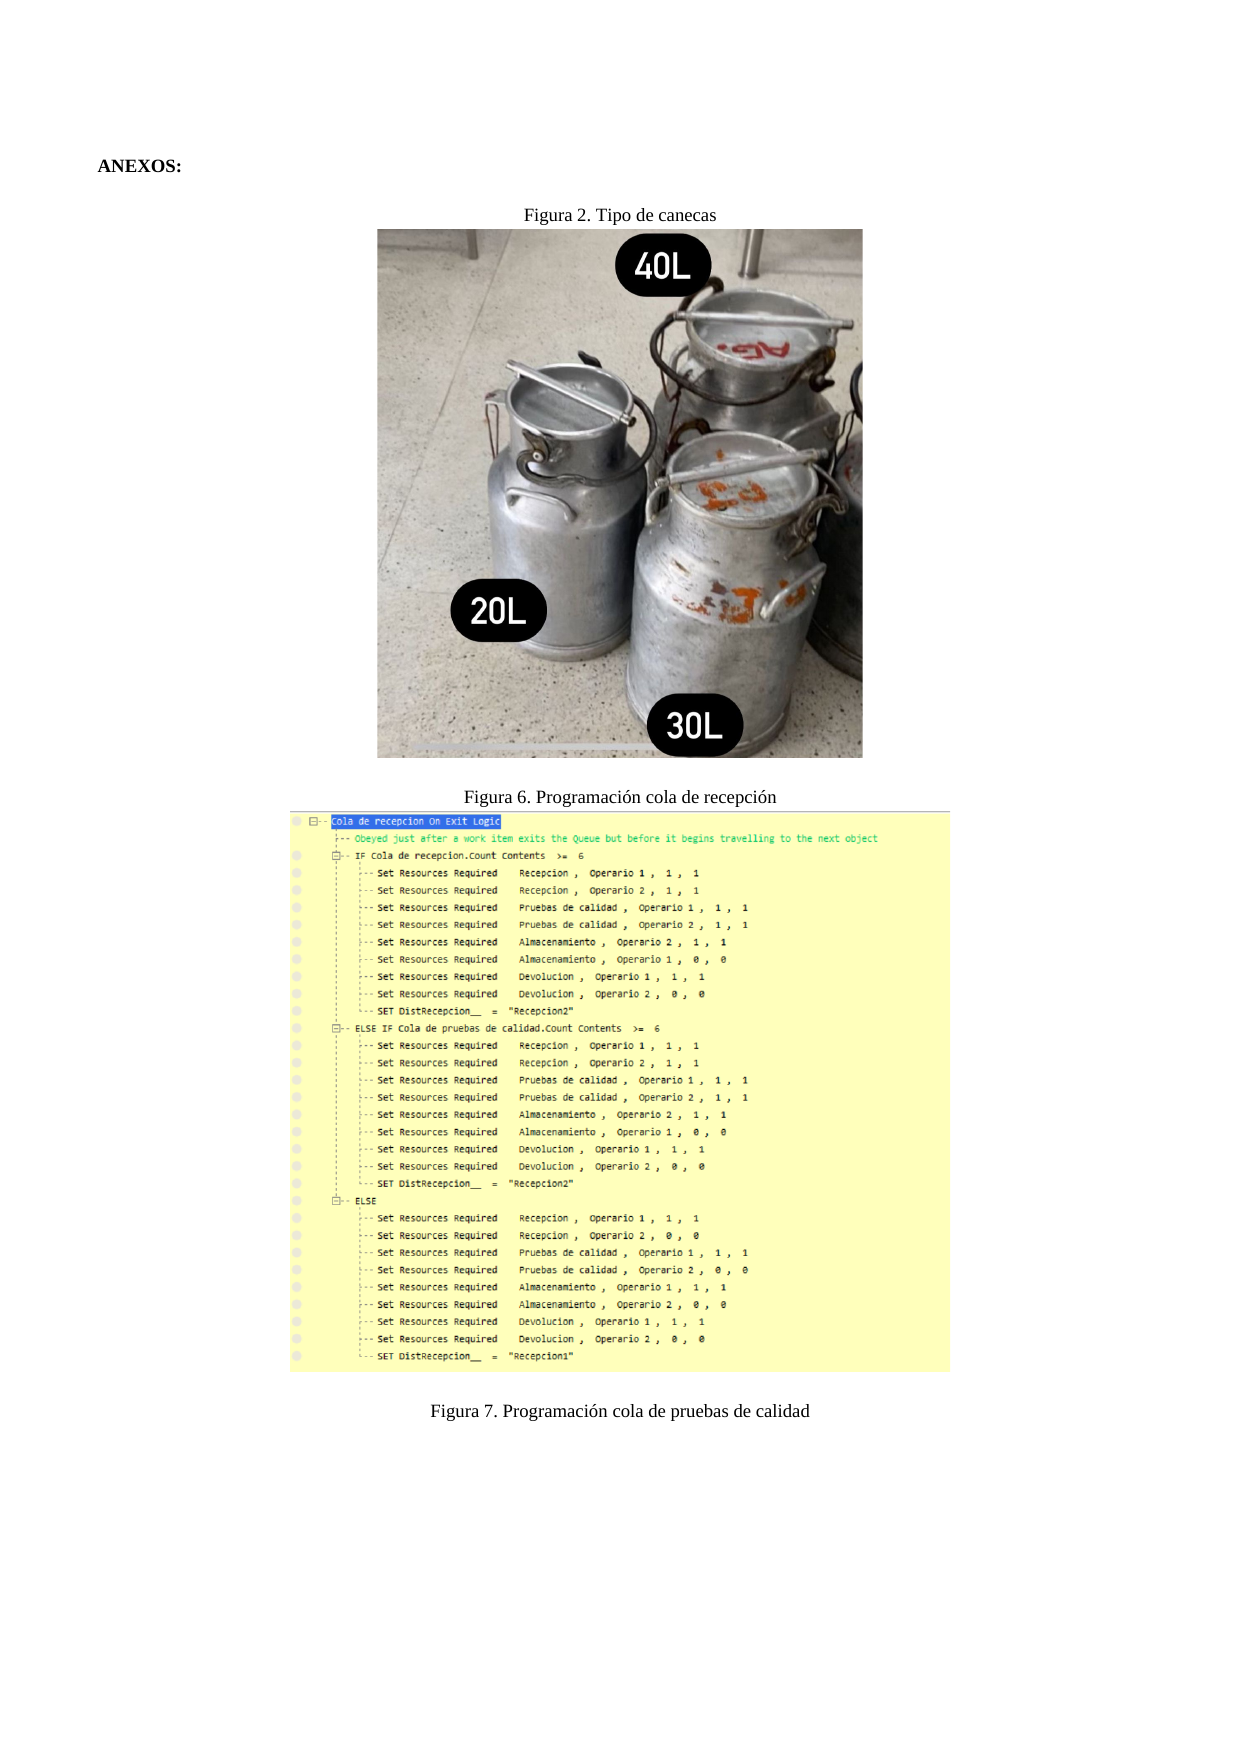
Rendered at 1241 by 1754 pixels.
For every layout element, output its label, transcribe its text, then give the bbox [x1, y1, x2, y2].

text Figura 7. Programación cola de pruebas de calidad [97, 1400, 1143, 1422]
text ANEXOS: [97, 155, 1143, 176]
picture [377, 229, 863, 758]
text Figura 2. Tipo de canecas [97, 204, 1143, 226]
picture [290, 811, 951, 1372]
text Figura 6. Programación cola de recepción [97, 786, 1143, 808]
